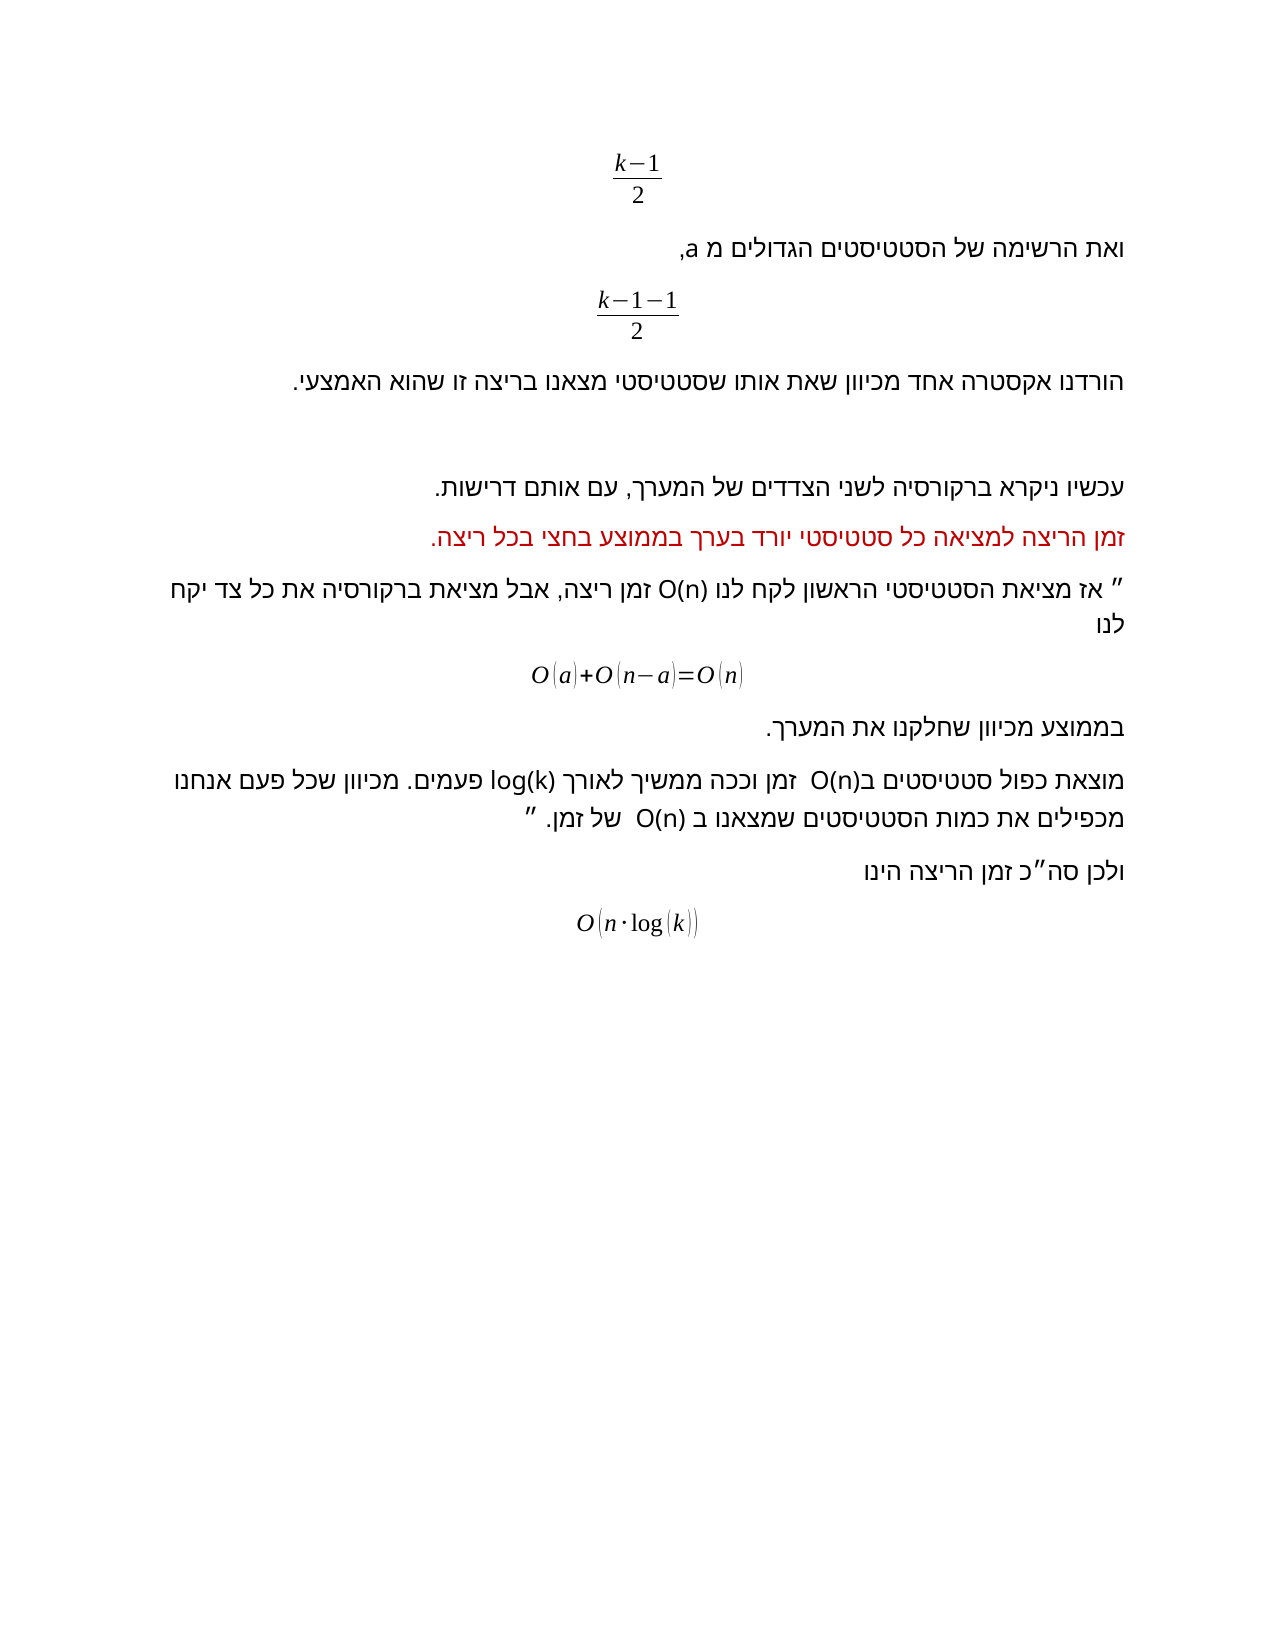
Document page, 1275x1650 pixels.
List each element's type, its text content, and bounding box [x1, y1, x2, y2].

text זמן הריצה למציאה כל סטטיסטי יורד בערך בממוצע בחצי בכל ריצה. [150, 522, 1125, 551]
text ואת הרשימה של הסטטיסטים הגדולים מ a, [150, 231, 1125, 265]
text ולכן סה״כ זמן הריצה הינו [150, 856, 1125, 885]
text מוצאת כפול סטטיסטים בO(n) זמן וככה ממשיך לאורך log(k) פעמים. מכיוון שכל פעם אנחנו מכפילים את כמות הסטטיסטים שמצאנו ב O(n) של זמן. ״ [150, 762, 1125, 835]
text בממוצע מכיוון שחלקנו את המערך. [150, 713, 1125, 741]
text עכשיו ניקרא ברקורסיה לשני הצדדים של המערך, עם אותם דרישות. [150, 473, 1125, 502]
text הורדנו אקסטרה אחד מכיוון שאת אותו שסטטיסטי מצאנו בריצה זו שהוא האמצעי. [150, 367, 1125, 396]
text ״ אז מציאת הסטטיסטי הראשון לקח לנו O(n) זמן ריצה, אבל מציאת ברקורסיה את כל צד יקח לנו [150, 572, 1125, 639]
